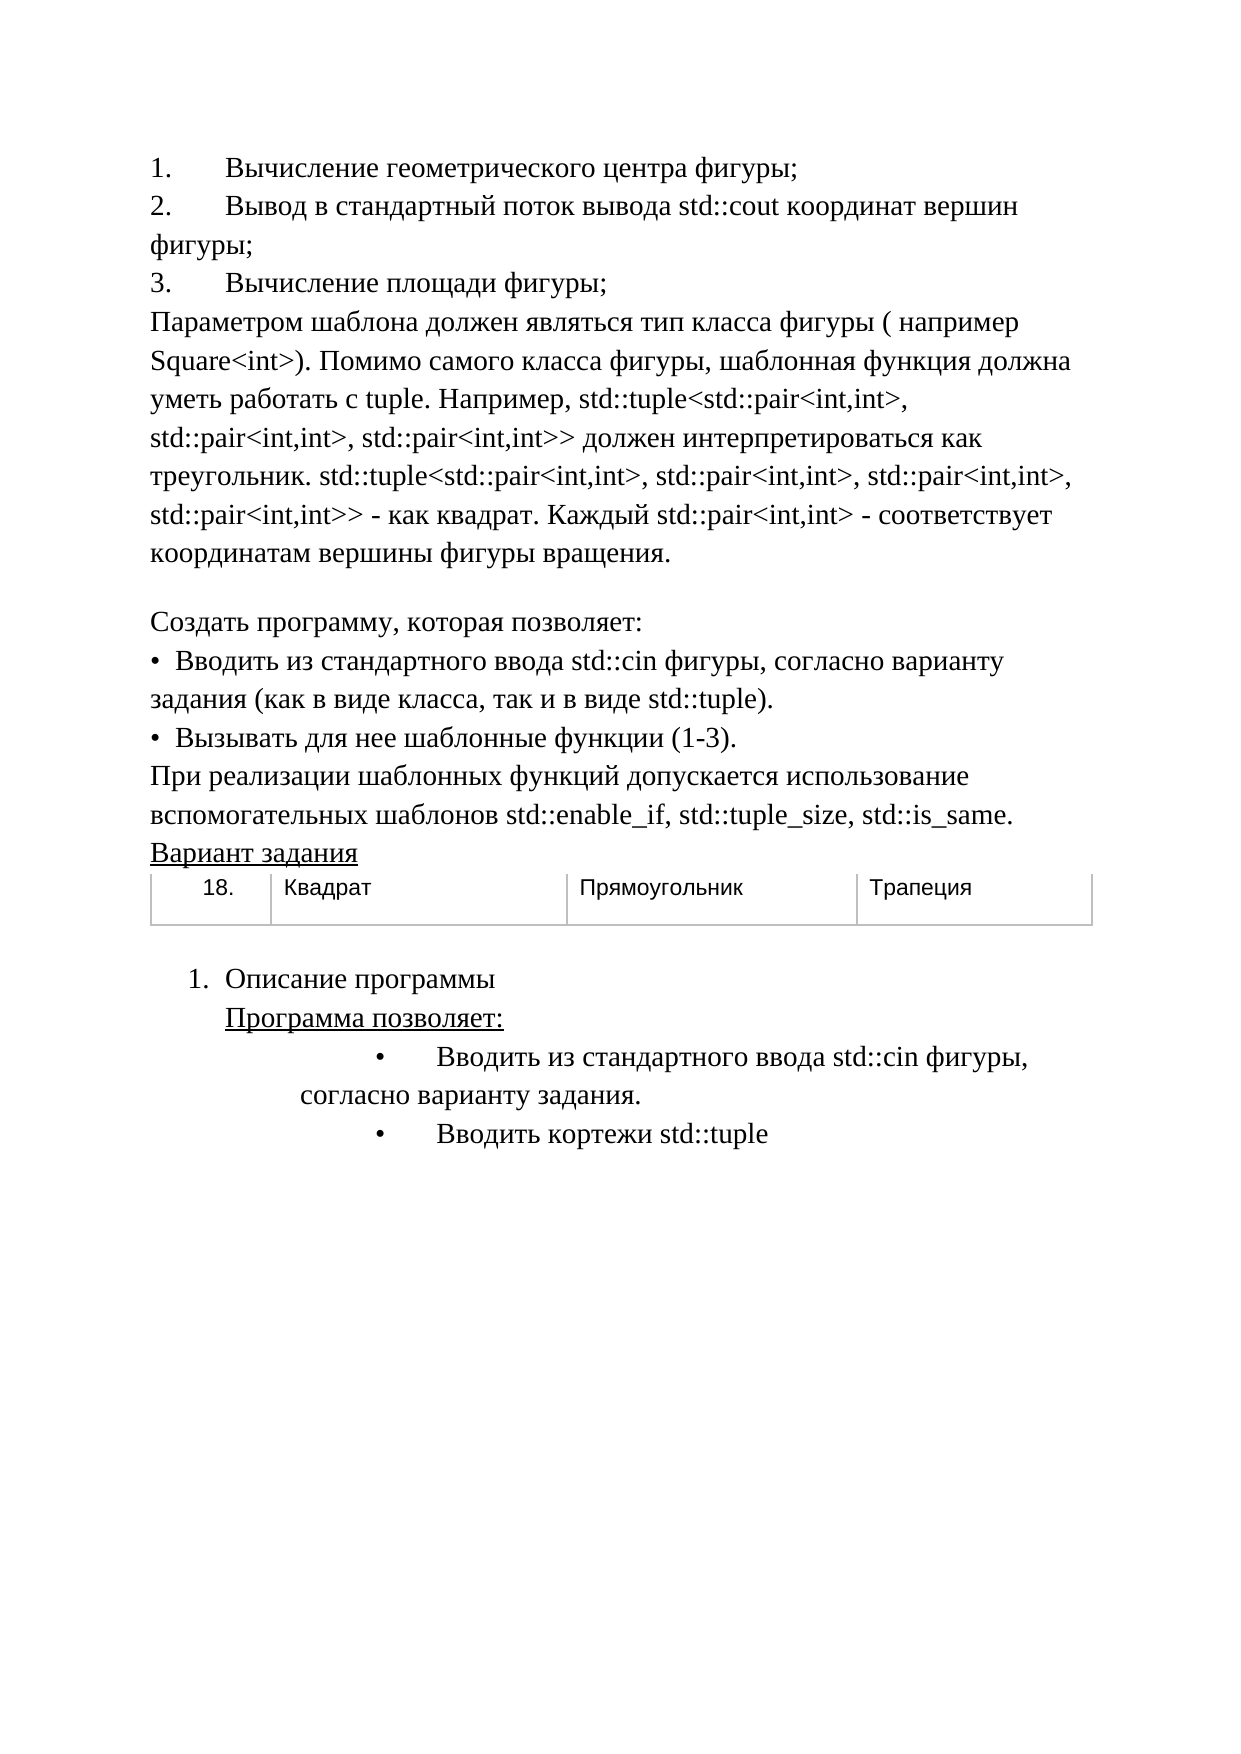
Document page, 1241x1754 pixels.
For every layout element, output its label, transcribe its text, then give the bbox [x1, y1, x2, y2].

text 1. Вычисление геометрического центра фигуры; [150, 150, 1090, 183]
text 2. Вывод в стандартный поток вывода std::cout координат вершин фигуры; [150, 188, 1090, 261]
text 3. Вычисление площади фигуры; [150, 266, 1090, 299]
text • Вызывать для нее шаблонные функции (1-3). [150, 720, 1090, 753]
table_header 18. [152, 874, 270, 924]
table_header Трапеция [858, 874, 1091, 924]
text • Вводить из стандартного ввода std::cin фигуры, согласно варианту задания (как в виде класса, так и в виде std::tuple). [150, 643, 1090, 715]
text Программа позволяет: [150, 1000, 1090, 1034]
text • Вводить кортежи std::tuple [300, 1116, 1090, 1149]
text Параметром шаблона должен являться тип класса фигуры ( например Square<int>). Помимо самого класса фигуры, шаблонная функция должна уметь работать с tuple. Например, std::tuple<std::pair<int,int>, std::pair<int,int>, std::pair<int,int>> должен интерпретироваться как треугольник. std::tuple<std::pair<int,int>, std::pair<int,int>, std::pair<int,int>, std::pair<int,int>> - как квадрат. Каждый std::pair<int,int> - соответствует координатам вершины фигуры вращения. [150, 304, 1090, 569]
text При реализации шаблонных функций допускается использование вспомогательных шаблонов std::enable_if, std::tuple_size, std::is_same. [150, 758, 1090, 830]
text • Вводить из стандартного ввода std::cin фигуры, согласно варианту задания. [300, 1039, 1090, 1111]
list Описание программы [187, 962, 1090, 995]
table_header Квадрат [272, 874, 566, 924]
table_header Прямоугольник [568, 874, 856, 924]
text Вариант задания [150, 835, 1090, 869]
text Создать программу, которая позволяет: [150, 604, 1090, 638]
